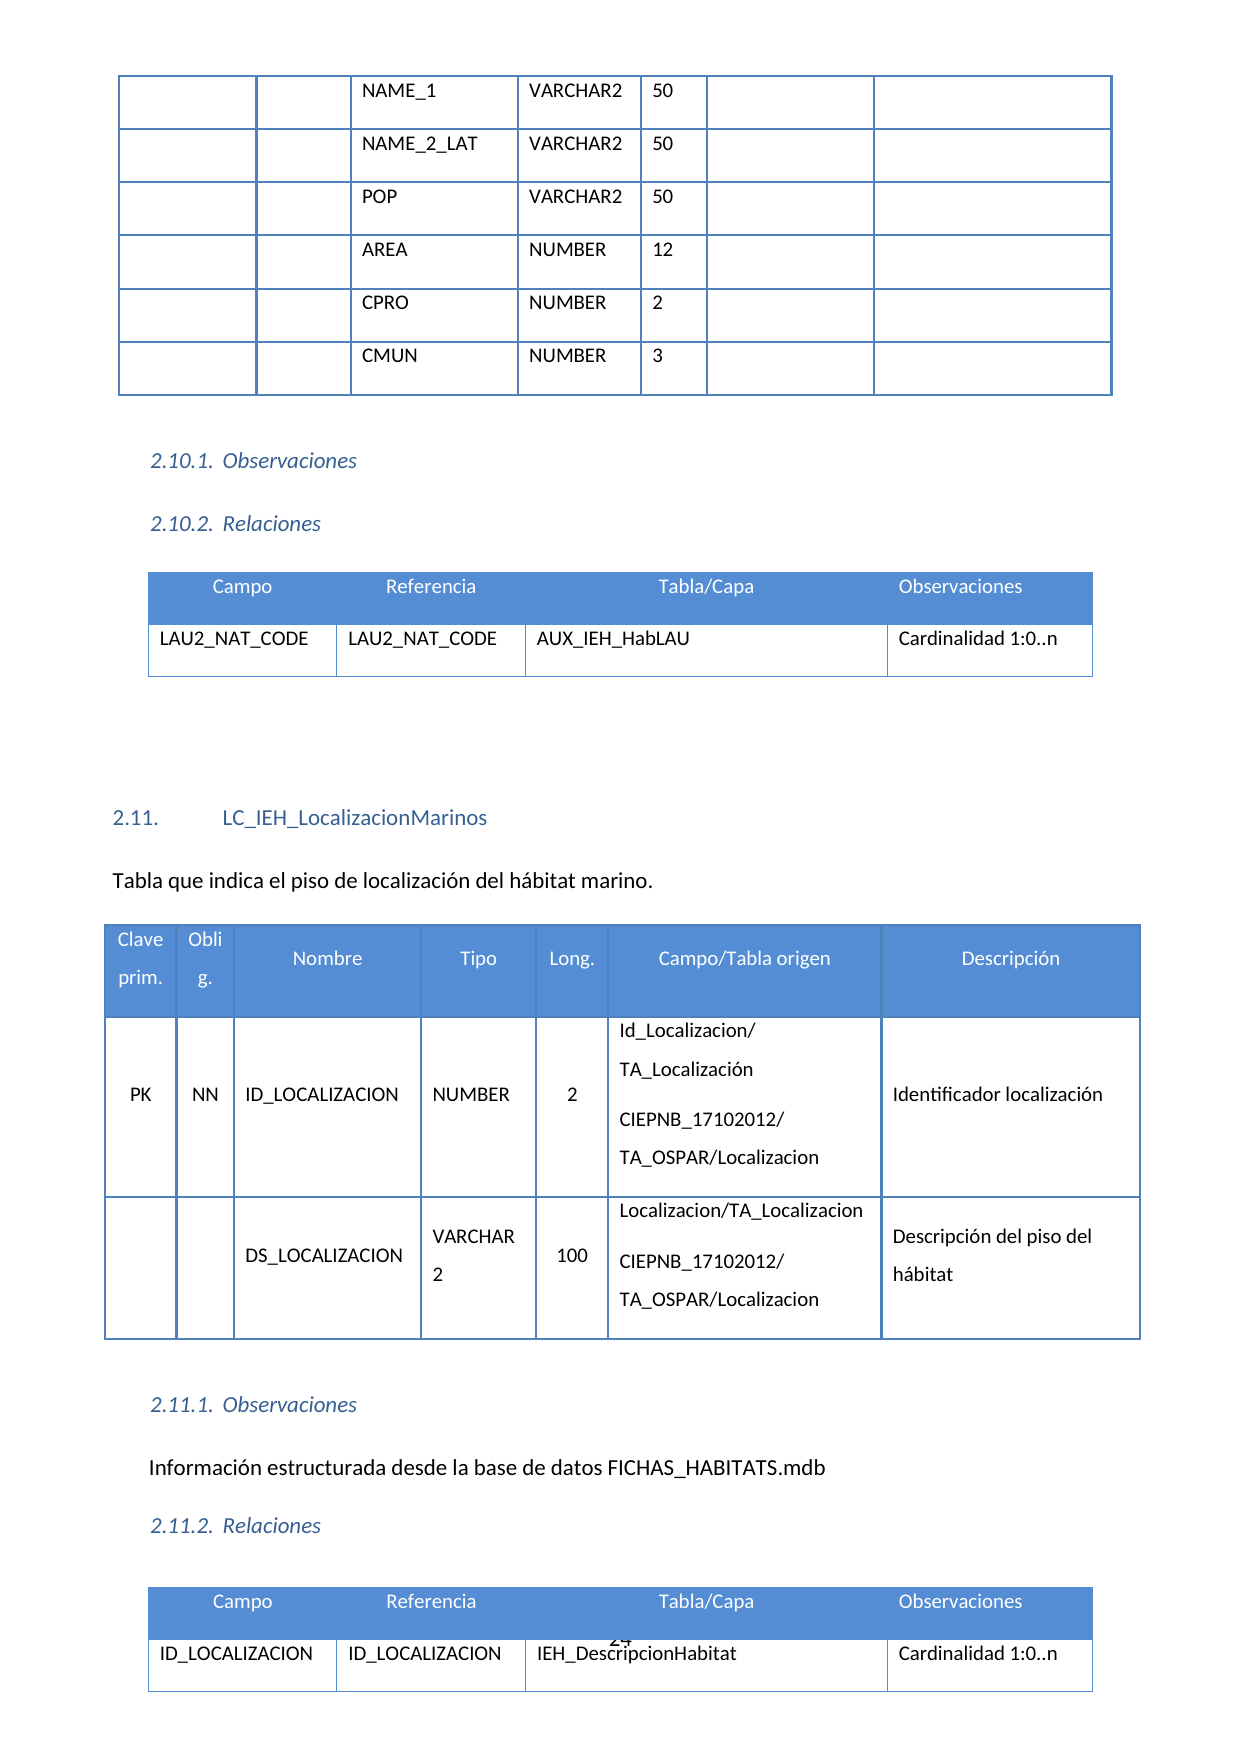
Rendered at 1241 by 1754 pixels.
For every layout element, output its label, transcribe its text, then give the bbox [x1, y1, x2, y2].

table_cell 3 [642, 343, 706, 394]
table_cell [120, 290, 255, 341]
table_cell [258, 77, 350, 128]
table_header Clave prim. [106, 926, 175, 1016]
table_cell NAME_1 [352, 77, 517, 128]
table_header Tipo [422, 926, 535, 1016]
table_cell [708, 77, 873, 128]
table_cell NUMBER [519, 290, 640, 341]
table_cell [875, 77, 1110, 128]
table_cell [708, 236, 873, 287]
table_cell NUMBER [519, 236, 640, 287]
table_cell 50 [642, 77, 706, 128]
table_cell NUMBER [422, 1018, 535, 1196]
table_cell ID_LOCALIZACION [149, 1640, 336, 1691]
table_cell [708, 130, 873, 181]
table_header Campo [149, 573, 336, 624]
table_cell [120, 343, 255, 394]
table_cell [106, 1198, 175, 1337]
table_cell [258, 343, 350, 394]
table_cell NN [178, 1018, 233, 1196]
subtitle Observaciones [150, 446, 1165, 474]
table_cell 50 [642, 183, 706, 234]
table_cell VARCHAR2 [422, 1198, 535, 1337]
table_header Oblig. [178, 926, 233, 1016]
table_header Descripción [883, 926, 1139, 1016]
table_cell VARCHAR2 [519, 130, 640, 181]
subtitle Relaciones [150, 509, 1165, 537]
table_header Nombre [235, 926, 420, 1016]
table_cell [258, 183, 350, 234]
table_cell 12 [642, 236, 706, 287]
text Información estructurada desde la base de datos FICHAS_HABITATS.mdb [112, 1453, 1165, 1481]
table_cell CMUN [352, 343, 517, 394]
table_cell [258, 290, 350, 341]
table_header Campo/Tabla origen [609, 926, 880, 1016]
table_cell Localizacion/TA_Localizacion CIEPNB_17102012/TA_OSPAR/Localizacion [609, 1198, 880, 1337]
table_cell [875, 343, 1110, 394]
table_header Referencia [337, 573, 525, 624]
table_cell Cardinalidad 1:0..n [888, 625, 1092, 676]
table_header Tabla/Capa [526, 1588, 887, 1639]
table_cell Identificador localización [883, 1018, 1139, 1196]
table_cell CPRO [352, 290, 517, 341]
subtitle LC_IEH_LocalizacionMarinos [112, 803, 1165, 831]
table_cell [120, 236, 255, 287]
table_cell Descripción del piso del hábitat [883, 1198, 1139, 1337]
table_cell [120, 77, 255, 128]
table_cell 2 [642, 290, 706, 341]
table_cell ID_LOCALIZACION [337, 1640, 525, 1691]
table_cell POP [352, 183, 517, 234]
table_cell 2 [537, 1018, 607, 1196]
subtitle Relaciones [150, 1512, 1165, 1540]
table_cell [708, 183, 873, 234]
table_header Observaciones [888, 573, 1092, 624]
table_cell [258, 130, 350, 181]
table_cell 50 [642, 130, 706, 181]
table_cell ID_LOCALIZACION [235, 1018, 420, 1196]
table_cell IEH_DescripcionHabitat [526, 1640, 887, 1691]
table_header Referencia [337, 1588, 525, 1639]
table_cell [875, 183, 1110, 234]
table_cell PK [106, 1018, 175, 1196]
table_cell [120, 130, 255, 181]
table_cell [875, 290, 1110, 341]
text Tabla que indica el piso de localización del hábitat marino. [112, 866, 1165, 894]
table_cell [708, 290, 873, 341]
table_cell LAU2_NAT_CODE [149, 625, 336, 676]
table_cell AUX_IEH_HabLAU [526, 625, 887, 676]
table_header Campo [149, 1588, 336, 1639]
table_cell VARCHAR2 [519, 183, 640, 234]
table_cell VARCHAR2 [519, 77, 640, 128]
table_cell LAU2_NAT_CODE [337, 625, 525, 676]
table_cell Id_Localizacion/TA_Localización CIEPNB_17102012/TA_OSPAR/Localizacion [609, 1018, 880, 1196]
table_cell DS_LOCALIZACION [235, 1198, 420, 1337]
table_cell NUMBER [519, 343, 640, 394]
subtitle Observaciones [150, 1390, 1165, 1418]
table_cell [875, 130, 1110, 181]
table_cell [875, 236, 1110, 287]
table_cell [178, 1198, 233, 1337]
table_cell 100 [537, 1198, 607, 1337]
table_cell [120, 183, 255, 234]
table_cell [258, 236, 350, 287]
table_cell Cardinalidad 1:0..n [888, 1640, 1092, 1691]
table_cell AREA [352, 236, 517, 287]
table_cell [708, 343, 873, 394]
table_cell NAME_2_LAT [352, 130, 517, 181]
table_header Observaciones [888, 1588, 1092, 1639]
table_header Tabla/Capa [526, 573, 887, 624]
table_header Long. [537, 926, 607, 1016]
